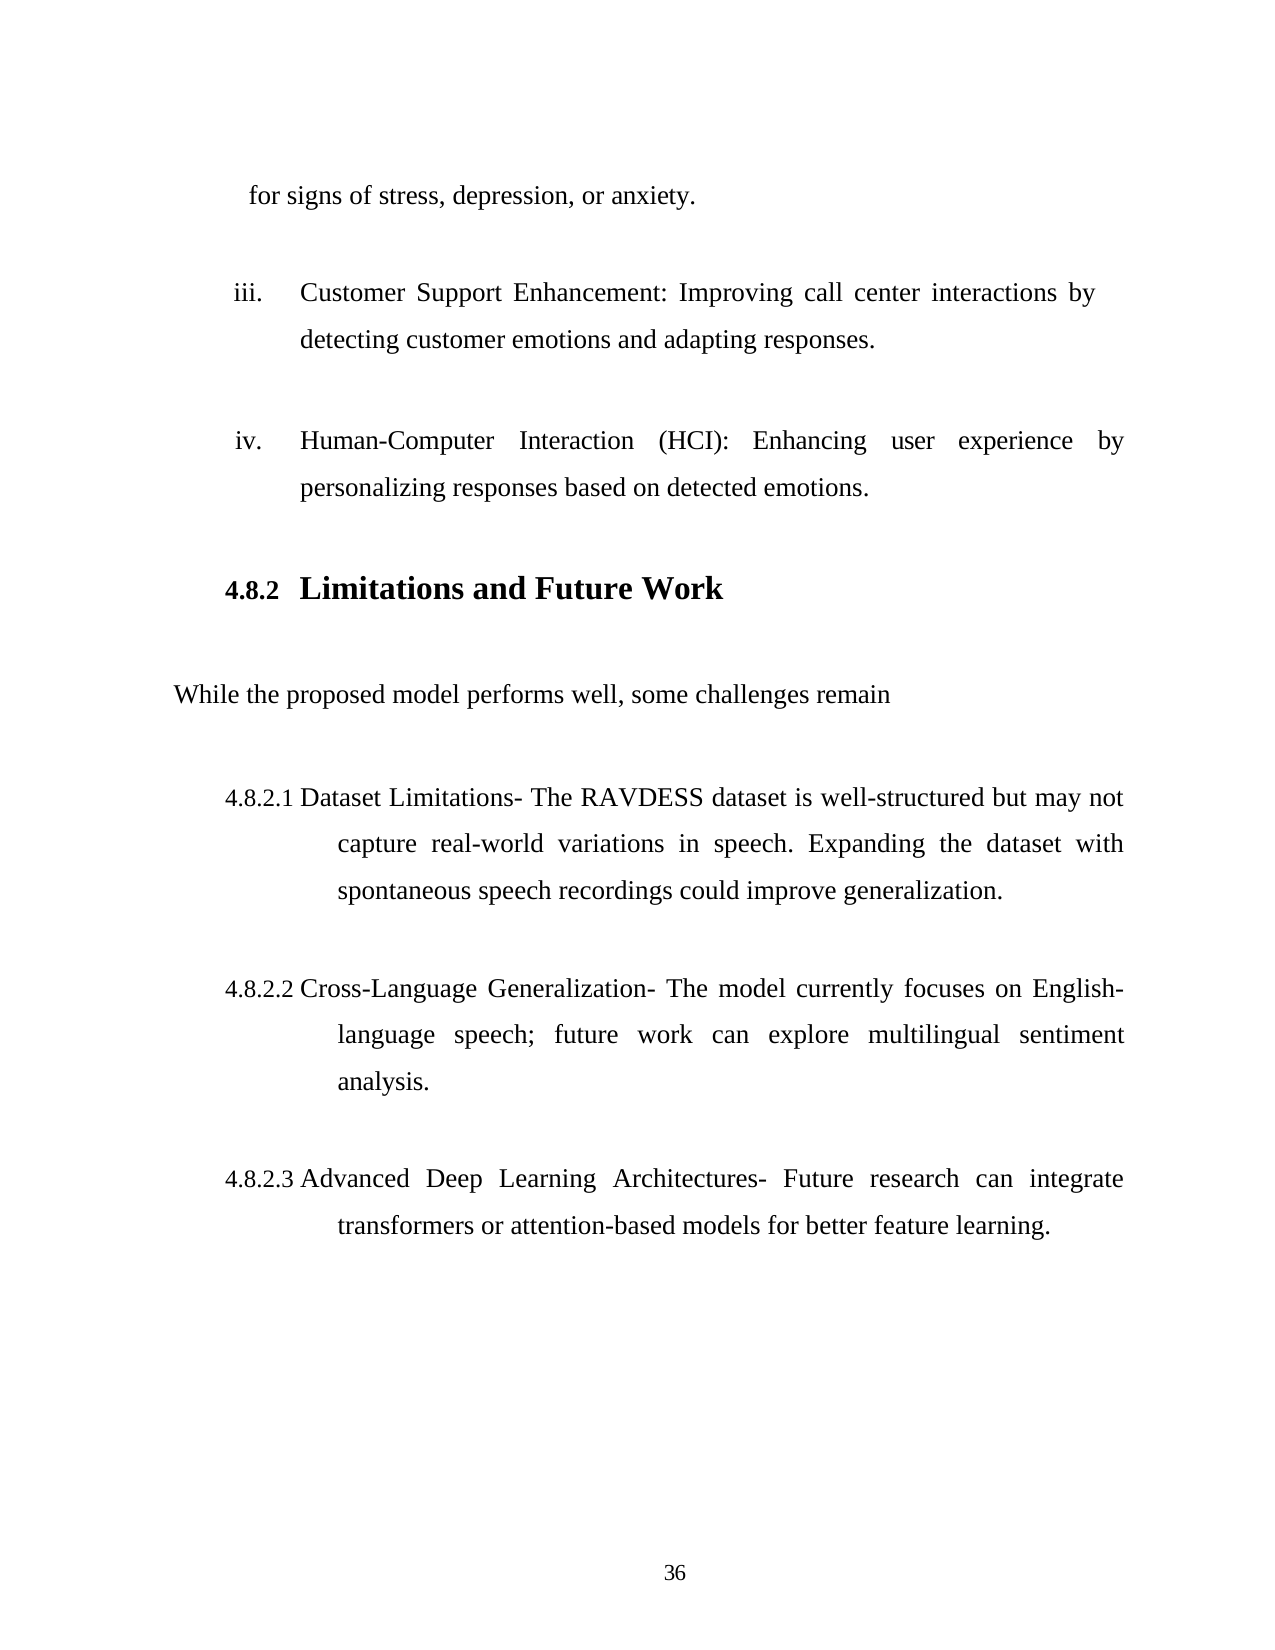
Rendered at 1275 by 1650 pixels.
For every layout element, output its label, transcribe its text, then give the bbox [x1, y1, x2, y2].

list Customer Support Enhancement: Improving call center interactions by detecting customer emotions and adapting responses. [233, 276, 1125, 354]
subtitle Limitations and Future Work [225, 568, 1275, 607]
list Human-Computer Interaction (HCI): Enhancing user experience by personalizing responses based on detected emotions. [235, 424, 1125, 502]
text for signs of stress, depression, or anxiety. [248, 179, 1275, 210]
list Advanced Deep Learning Architectures- Future research can integrate transformers or attention-based models for better feature learning. [225, 1163, 1125, 1240]
list Dataset Limitations- The RAVDESS dataset is well-structured but may not capture real-world variations in speech. Expanding the dataset with spontaneous speech recordings could improve generalization. [225, 781, 1125, 905]
list Cross-Language Generalization- The model currently focuses on English- language speech; future work can explore multilingual sentiment analysis. [225, 972, 1125, 1096]
text While the proposed model performs well, some challenges remain [173, 678, 1275, 709]
